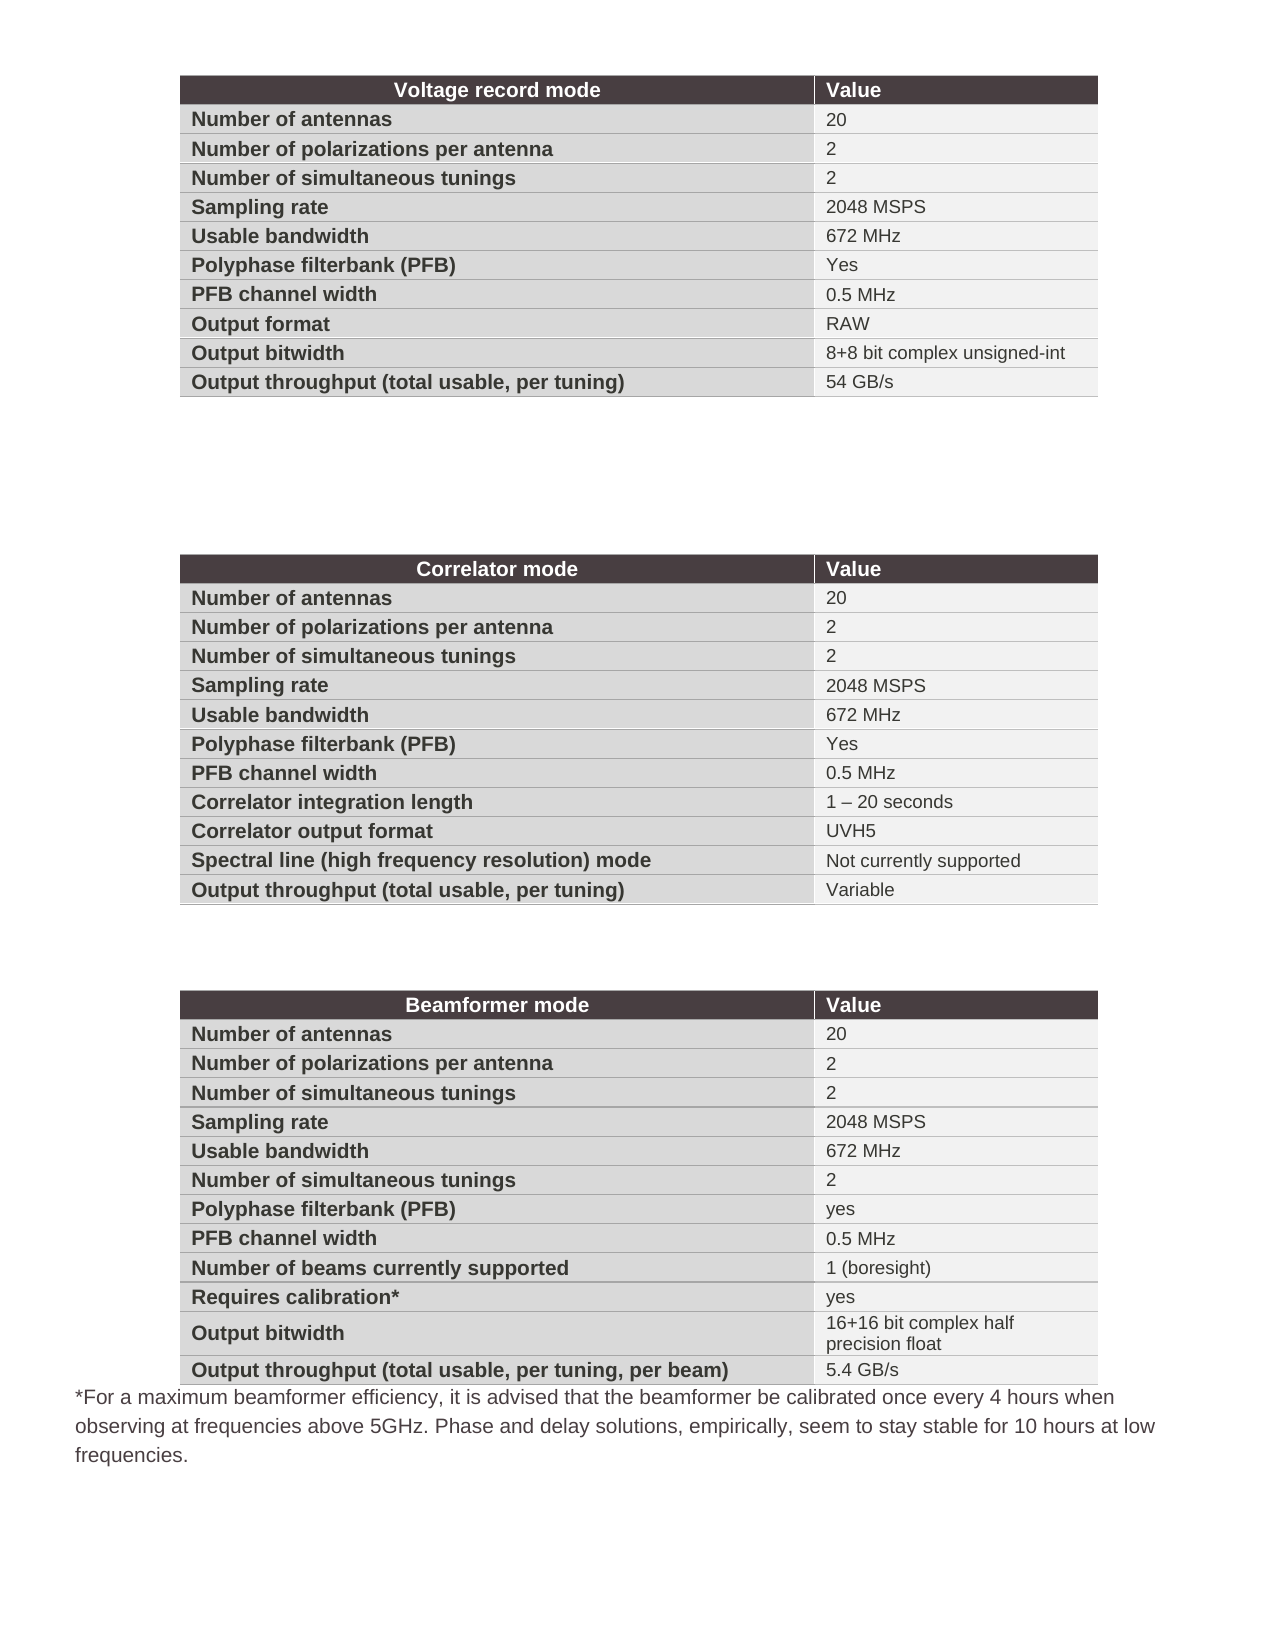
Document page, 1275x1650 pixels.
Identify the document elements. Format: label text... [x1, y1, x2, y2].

table_cell 20 [815, 105, 1098, 133]
table_cell 1 – 20 seconds [815, 788, 1098, 816]
table_cell Sampling rate [180, 1108, 814, 1136]
table_cell Number of polarizations per antenna [180, 613, 814, 641]
table_cell 672 MHz [815, 700, 1098, 728]
table_header Beamformer mode [180, 991, 814, 1019]
table_cell yes [815, 1283, 1098, 1311]
table_cell Output bitwidth [180, 1312, 814, 1355]
table_cell 20 [815, 1020, 1098, 1048]
table_cell 0.5 MHz [815, 1224, 1098, 1252]
table_cell 54 GB/s [815, 368, 1098, 396]
table_cell Requires calibration* [180, 1283, 814, 1311]
table_cell Number of antennas [180, 1020, 814, 1048]
table_cell Yes [815, 251, 1098, 279]
table_cell Not currently supported [815, 846, 1098, 874]
table_header Correlator mode [180, 555, 814, 583]
table_cell 2 [815, 1166, 1098, 1194]
table_cell Number of polarizations per antenna [180, 1049, 814, 1077]
table_cell Correlator integration length [180, 788, 814, 816]
table_cell Number of antennas [180, 584, 814, 612]
table_cell Output bitwidth [180, 339, 814, 367]
table_cell UVH5 [815, 817, 1098, 845]
table_cell 672 MHz [815, 1137, 1098, 1165]
table_header Voltage record mode [180, 76, 814, 104]
table_cell 2 [815, 1049, 1098, 1077]
table_cell 2048 MSPS [815, 671, 1098, 699]
table_cell Spectral line (high frequency resolution) mode [180, 846, 814, 874]
table_cell 0.5 MHz [815, 759, 1098, 787]
table_cell 20 [815, 584, 1098, 612]
table_cell Output format [180, 309, 814, 337]
table_cell 2 [815, 1078, 1098, 1106]
table_cell 16+16 bit complex half precision float [815, 1312, 1098, 1355]
table_cell Usable bandwidth [180, 1137, 814, 1165]
table_cell Number of simultaneous tunings [180, 1078, 814, 1106]
text *For a maximum beamformer efficiency, it is advised that the beamformer be calibrated once every 4 hours when observing at frequencies above 5GHz. Phase and delay solutions, empirically, seem to stay stable for 10 hours at low frequencies. [75, 1385, 1200, 1466]
table_cell Polyphase filterbank (PFB) [180, 251, 814, 279]
table_cell Yes [815, 730, 1098, 758]
table_cell Output throughput (total usable, per tuning, per beam) [180, 1356, 814, 1384]
table_cell Sampling rate [180, 193, 814, 221]
table_cell 0.5 MHz [815, 280, 1098, 308]
table_header Value [815, 555, 1098, 583]
table_cell 8+8 bit complex unsigned-int [815, 339, 1098, 367]
table_header Value [815, 991, 1098, 1019]
table_cell PFB channel width [180, 280, 814, 308]
table_cell Correlator output format [180, 817, 814, 845]
table_cell Sampling rate [180, 671, 814, 699]
table_cell PFB channel width [180, 1224, 814, 1252]
table_cell 2 [815, 642, 1098, 670]
table_cell 2 [815, 164, 1098, 192]
table_cell 672 MHz [815, 222, 1098, 250]
table_cell Number of antennas [180, 105, 814, 133]
table_cell RAW [815, 309, 1098, 337]
table_cell Polyphase filterbank (PFB) [180, 730, 814, 758]
table_cell 2048 MSPS [815, 193, 1098, 221]
table_cell Usable bandwidth [180, 700, 814, 728]
table_cell Polyphase filterbank (PFB) [180, 1195, 814, 1223]
table_cell Number of polarizations per antenna [180, 134, 814, 162]
table_cell 2 [815, 613, 1098, 641]
table_cell Output throughput (total usable, per tuning) [180, 368, 814, 396]
table_cell yes [815, 1195, 1098, 1223]
table_cell 2 [815, 134, 1098, 162]
table_header Value [815, 76, 1098, 104]
table_cell 5.4 GB/s [815, 1356, 1098, 1384]
table_cell Output throughput (total usable, per tuning) [180, 875, 814, 903]
table_cell Number of simultaneous tunings [180, 1166, 814, 1194]
table_cell PFB channel width [180, 759, 814, 787]
table_cell Number of beams currently supported [180, 1253, 814, 1281]
table_cell Variable [815, 875, 1098, 903]
table_cell Number of simultaneous tunings [180, 642, 814, 670]
table_cell Number of simultaneous tunings [180, 164, 814, 192]
table_cell 1 (boresight) [815, 1253, 1098, 1281]
table_cell 2048 MSPS [815, 1108, 1098, 1136]
table_cell Usable bandwidth [180, 222, 814, 250]
